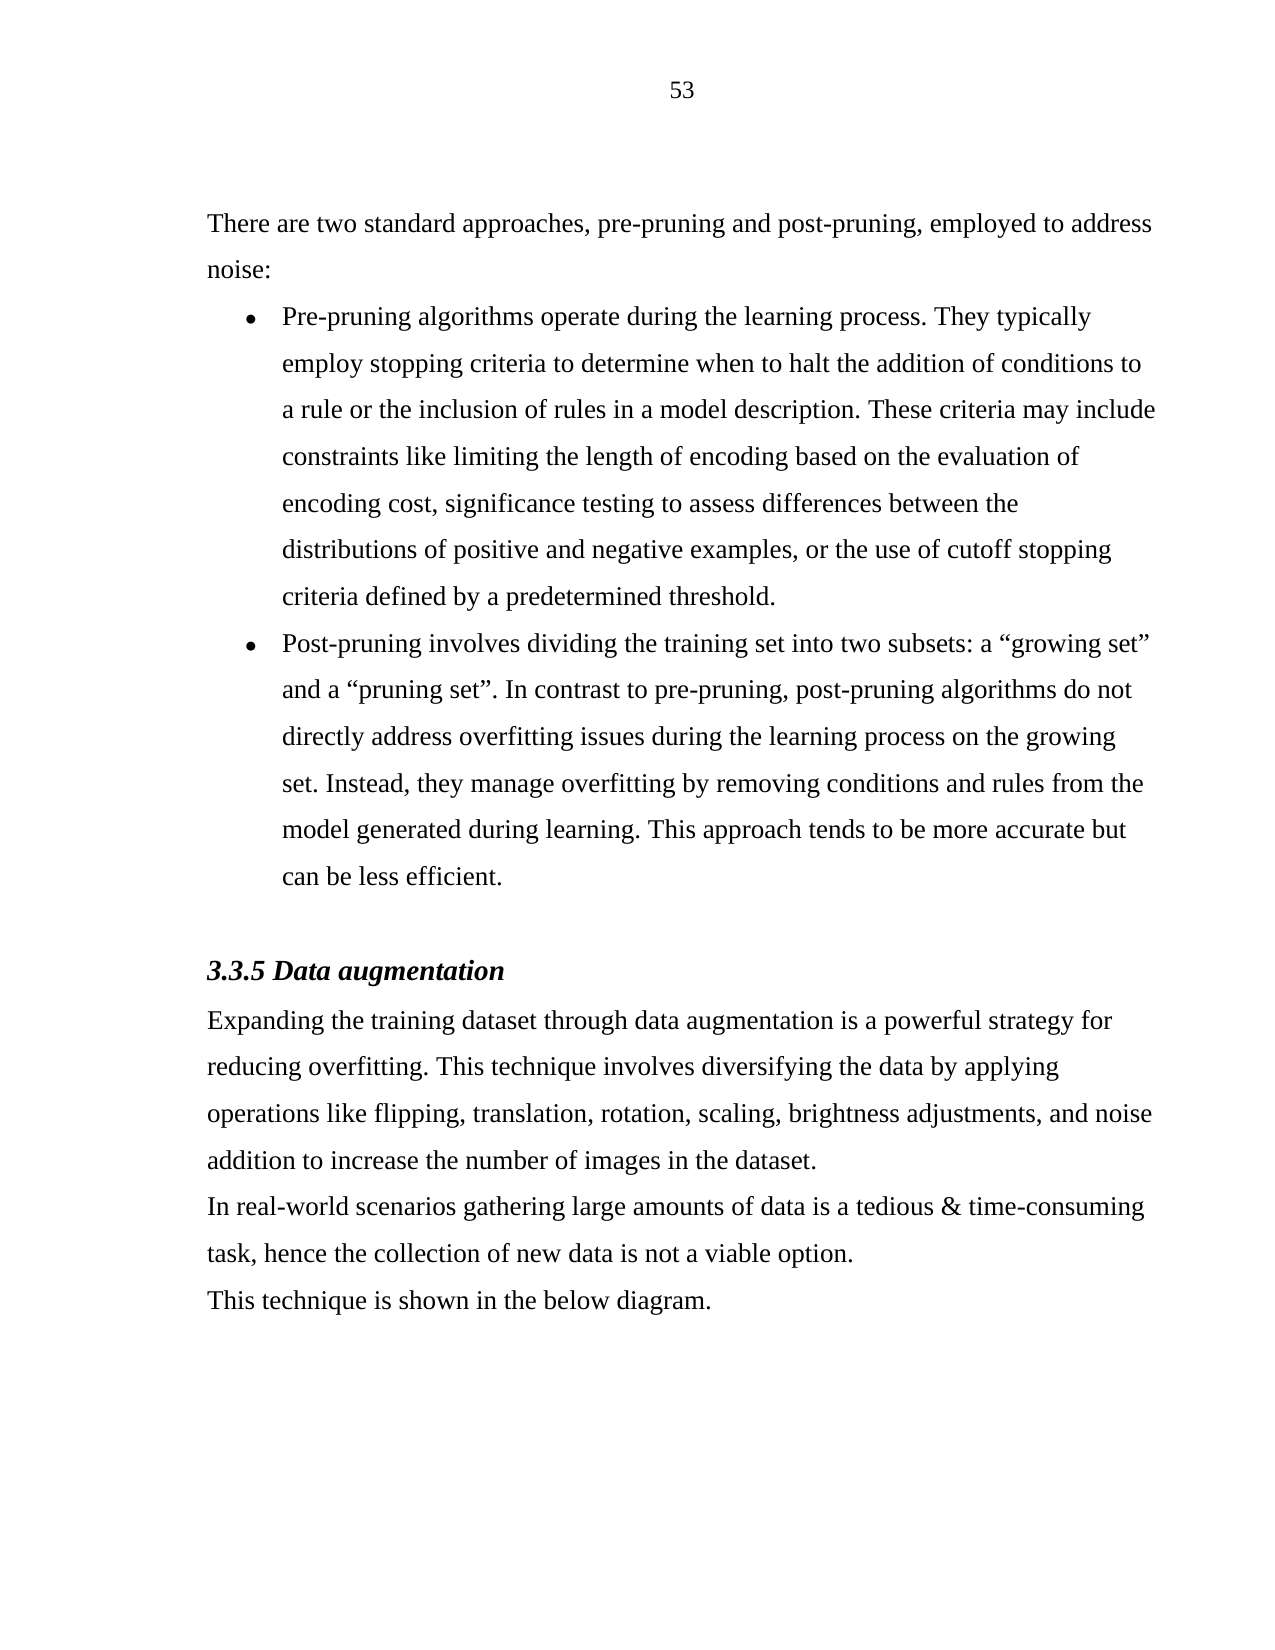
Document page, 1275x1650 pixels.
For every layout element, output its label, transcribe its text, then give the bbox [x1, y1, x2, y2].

text Expanding the training dataset through data augmentation is a powerful strategy for reducing overfitting. This technique involves diversifying the data by applying operations like flipping, translation, rotation, scaling, brightness adjustments, and noise addition to increase the number of images in the dataset. [207, 1004, 1157, 1175]
list 3.3.5 Data augmentation [207, 953, 1157, 987]
text This technique is shown in the below diagram. [207, 1284, 1157, 1315]
list Pre-pruning algorithms operate during the learning process. They typically employ stopping criteria to determine when to halt the addition of conditions to a rule or the inclusion of rules in a model description. These criteria may include constraints like limiting the length of encoding based on the evaluation of encoding cost, significance testing to assess differences between the distributions of positive and negative examples, or the use of cutoff stopping criteria defined by a predetermined threshold. [244, 300, 1157, 611]
text There are two standard approaches, pre-pruning and post-pruning, employed to address noise: [207, 207, 1157, 284]
list Post-pruning involves dividing the training set into two subsets: a “growing set” and a “pruning set”. In contrast to pre-pruning, post-pruning algorithms do not directly address overfitting issues during the learning process on the growing set. Instead, they manage overfitting by removing conditions and rules from the model generated during learning. This approach tends to be more accurate but can be less efficient. [244, 627, 1157, 891]
text In real-world scenarios gathering large amounts of data is a tedious & time-consuming task, hence the collection of new data is not a viable option. [207, 1190, 1157, 1268]
